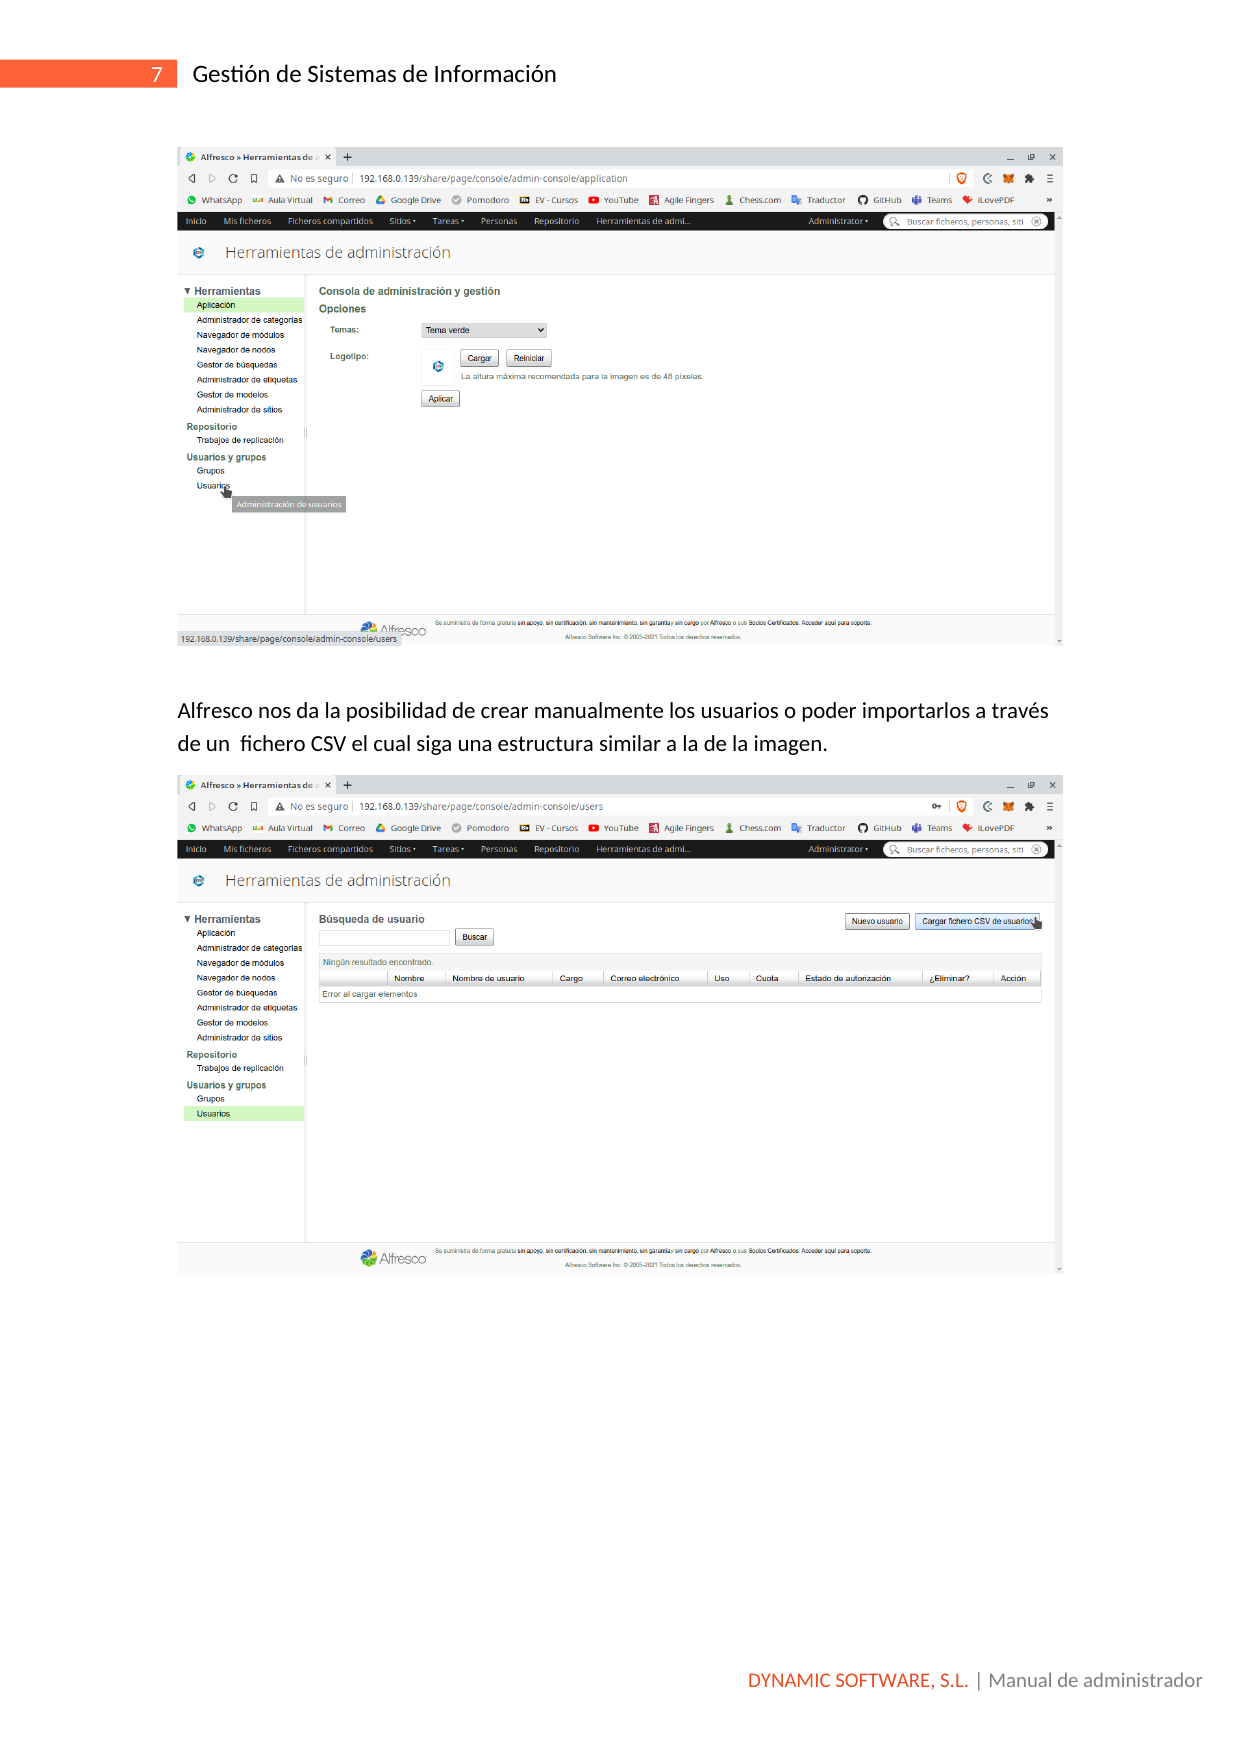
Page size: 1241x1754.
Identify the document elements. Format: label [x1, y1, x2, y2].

picture [177, 775, 1063, 1274]
picture [177, 147, 1063, 646]
